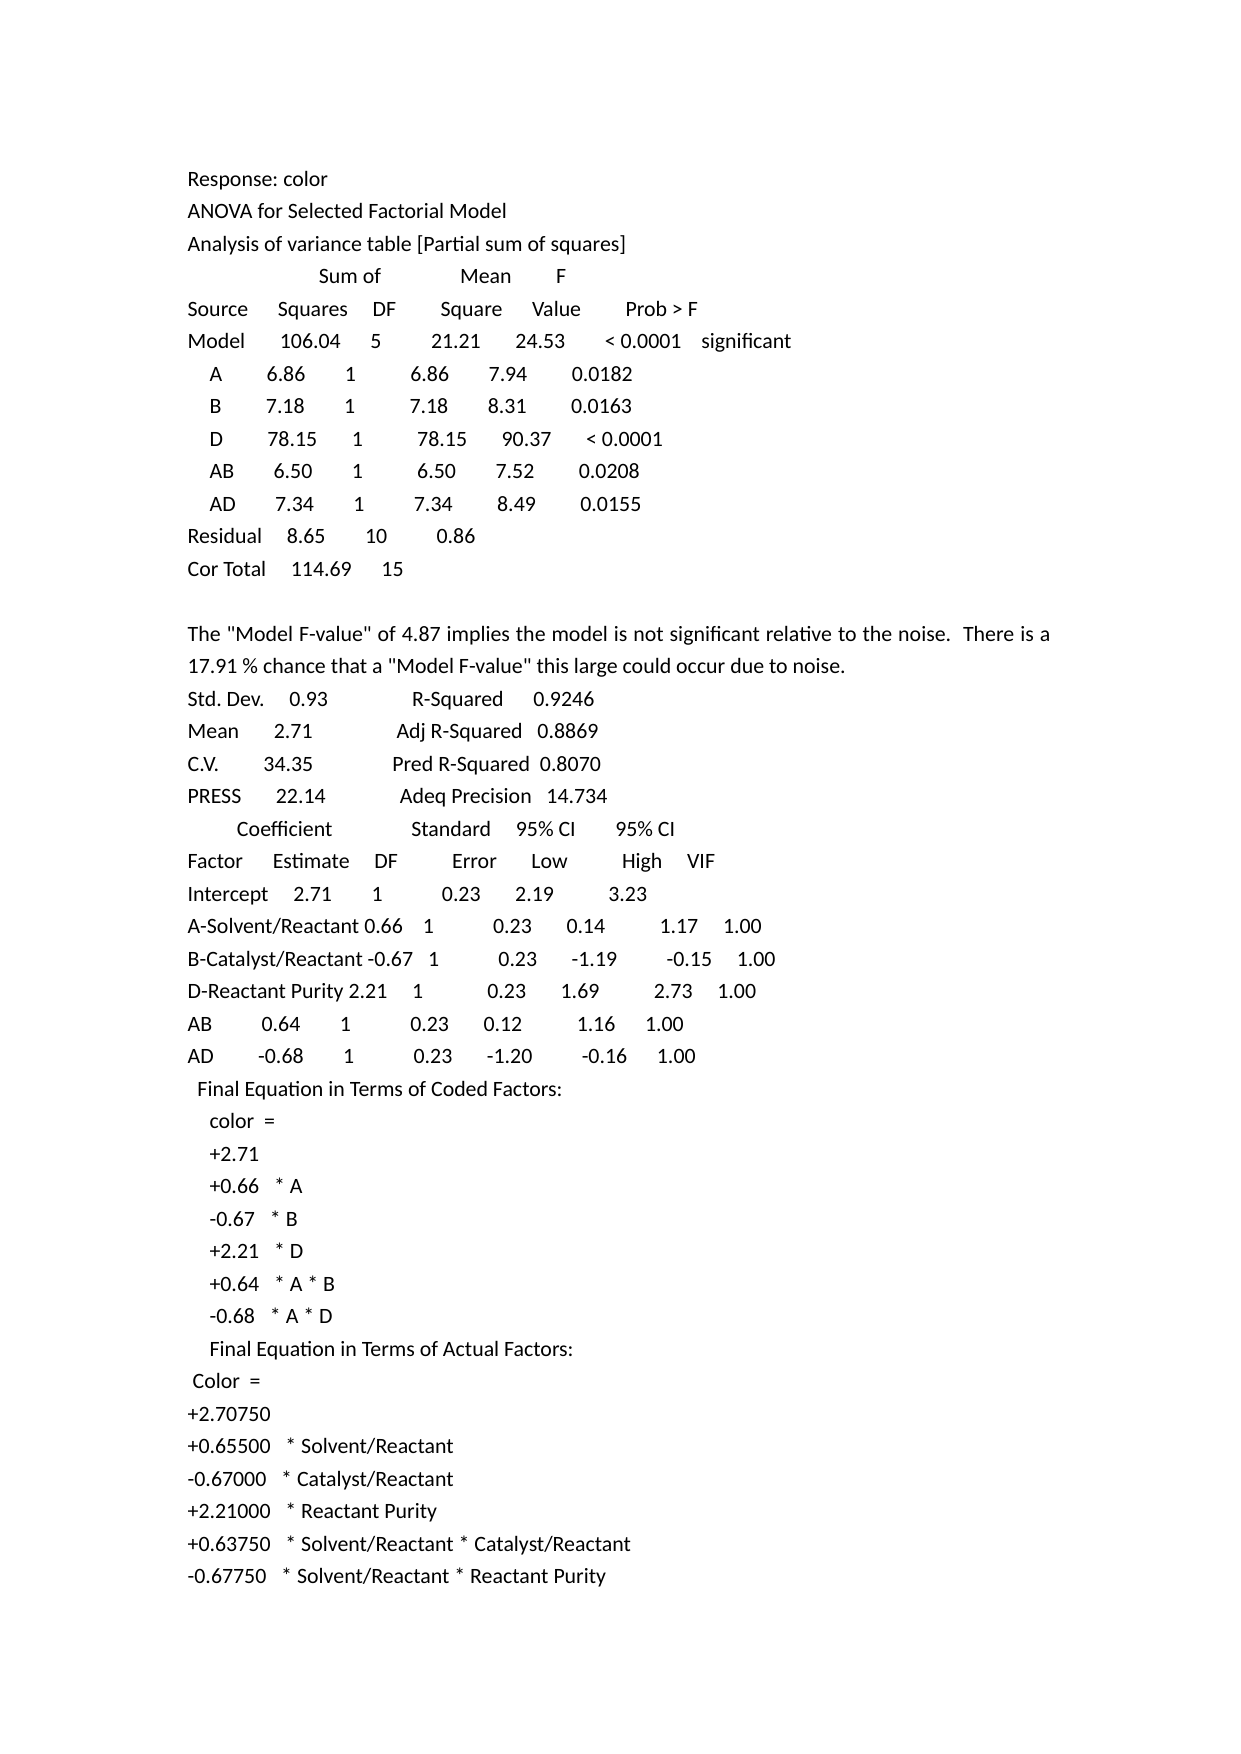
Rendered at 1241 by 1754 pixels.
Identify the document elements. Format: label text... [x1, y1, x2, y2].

text ANOVA for Selected Factorial Model [187, 194, 1053, 227]
text +0.65500 * Solvent/Reactant [187, 1429, 1053, 1462]
text +2.71 [187, 1137, 1053, 1169]
text D-Reactant Purity 2.21 1 0.23 1.69 2.73 1.00 [187, 974, 1053, 1007]
text Model 106.04 5 21.21 24.53 < 0.0001 significant [187, 324, 1053, 357]
text Cor Total 114.69 15 [187, 552, 1053, 584]
text -0.67750 * Solvent/Reactant * Reactant Purity [187, 1559, 1053, 1592]
text C.V. 34.35 Pred R-Squared 0.8070 [187, 747, 1053, 779]
text Final Equation in Terms of Coded Factors: [187, 1072, 1053, 1104]
text Color = [187, 1364, 1053, 1397]
text Residual 8.65 10 0.86 [187, 519, 1053, 552]
text Response: color [187, 162, 1053, 194]
text AB 0.64 1 0.23 0.12 1.16 1.00 [187, 1007, 1053, 1039]
text Sum of Mean F [187, 259, 1053, 292]
text A 6.86 1 6.86 7.94 0.0182 [187, 357, 1053, 389]
text -0.68 * A * D [187, 1299, 1053, 1332]
text +0.64 * A * B [187, 1267, 1053, 1299]
text PRESS 22.14 Adeq Precision 14.734 [187, 779, 1053, 812]
text The "Model F-value" of 4.87 implies the model is not significant relative to the noise. There is a 17.91 % chance that a "Model F-value" this large could occur due to noise. [187, 617, 1053, 682]
text +0.63750 * Solvent/Reactant * Catalyst/Reactant [187, 1527, 1053, 1559]
text +2.70750 [187, 1397, 1053, 1429]
text Analysis of variance table [Partial sum of squares] [187, 227, 1053, 259]
text Source Squares DF Square Value Prob > F [187, 292, 1053, 324]
text Mean 2.71 Adj R-Squared 0.8869 [187, 714, 1053, 747]
text A-Solvent/Reactant 0.66 1 0.23 0.14 1.17 1.00 [187, 909, 1053, 942]
text Intercept 2.71 1 0.23 2.19 3.23 [187, 877, 1053, 909]
text AD 7.34 1 7.34 8.49 0.0155 [187, 487, 1053, 519]
text -0.67 * B [187, 1202, 1053, 1234]
text +0.66 * A [187, 1169, 1053, 1202]
text color = [187, 1104, 1053, 1137]
text B-Catalyst/Reactant -0.67 1 0.23 -1.19 -0.15 1.00 [187, 942, 1053, 974]
text AB 6.50 1 6.50 7.52 0.0208 [187, 454, 1053, 487]
text D 78.15 1 78.15 90.37 < 0.0001 [187, 422, 1053, 454]
text Std. Dev. 0.93 R-Squared 0.9246 [187, 682, 1053, 714]
text Factor Estimate DF Error Low High VIF [187, 844, 1053, 877]
text Final Equation in Terms of Actual Factors: [187, 1332, 1053, 1364]
text -0.67000 * Catalyst/Reactant [187, 1462, 1053, 1494]
text B 7.18 1 7.18 8.31 0.0163 [187, 389, 1053, 422]
text AD -0.68 1 0.23 -1.20 -0.16 1.00 [187, 1039, 1053, 1072]
text +2.21 * D [187, 1234, 1053, 1267]
text Coefficient Standard 95% CI 95% CI [187, 812, 1053, 844]
text +2.21000 * Reactant Purity [187, 1494, 1053, 1527]
